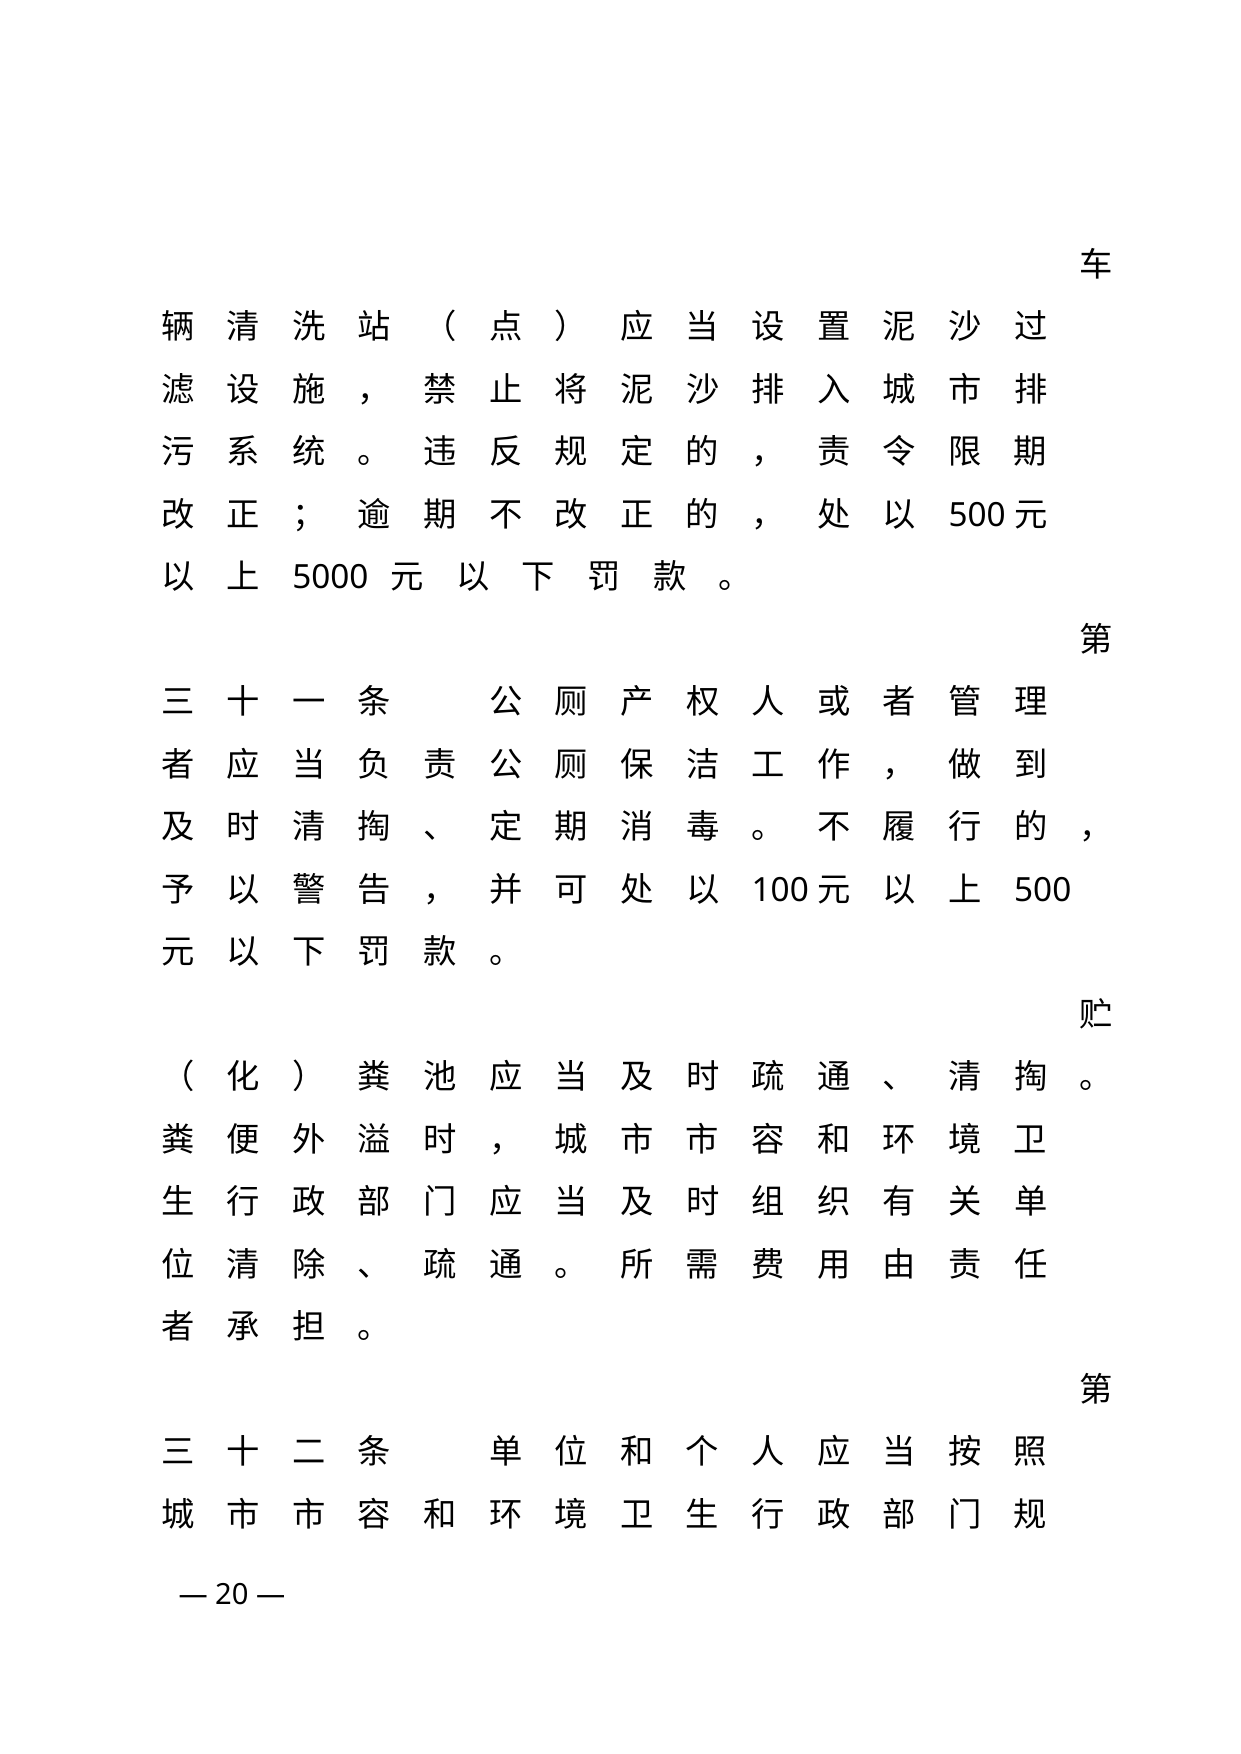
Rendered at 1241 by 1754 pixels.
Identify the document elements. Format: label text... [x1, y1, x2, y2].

text 贮（化）粪池应当及时疏通、清掏。粪便外溢时，城市市容和环境卫生行政部门应当及时组织有关单位清除、疏通。所需费用由责任者承担。 [161, 981, 1079, 1356]
text 第三十一条 公厕产权人或者管理者应当负责公厕保洁工作，做到及时清掏、定期消毒。不履行的，予以警告，并可处以100元以上500元以下罚款。 [161, 606, 1079, 981]
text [161, 1356, 1079, 1543]
text 车辆清洗站（点）应当设置泥沙过滤设施，禁止将泥沙排入城市排污系统。违反规定的，责令限期改正；逾期不改正的，处以500元以上5000元以下罚款。 [161, 231, 1079, 606]
